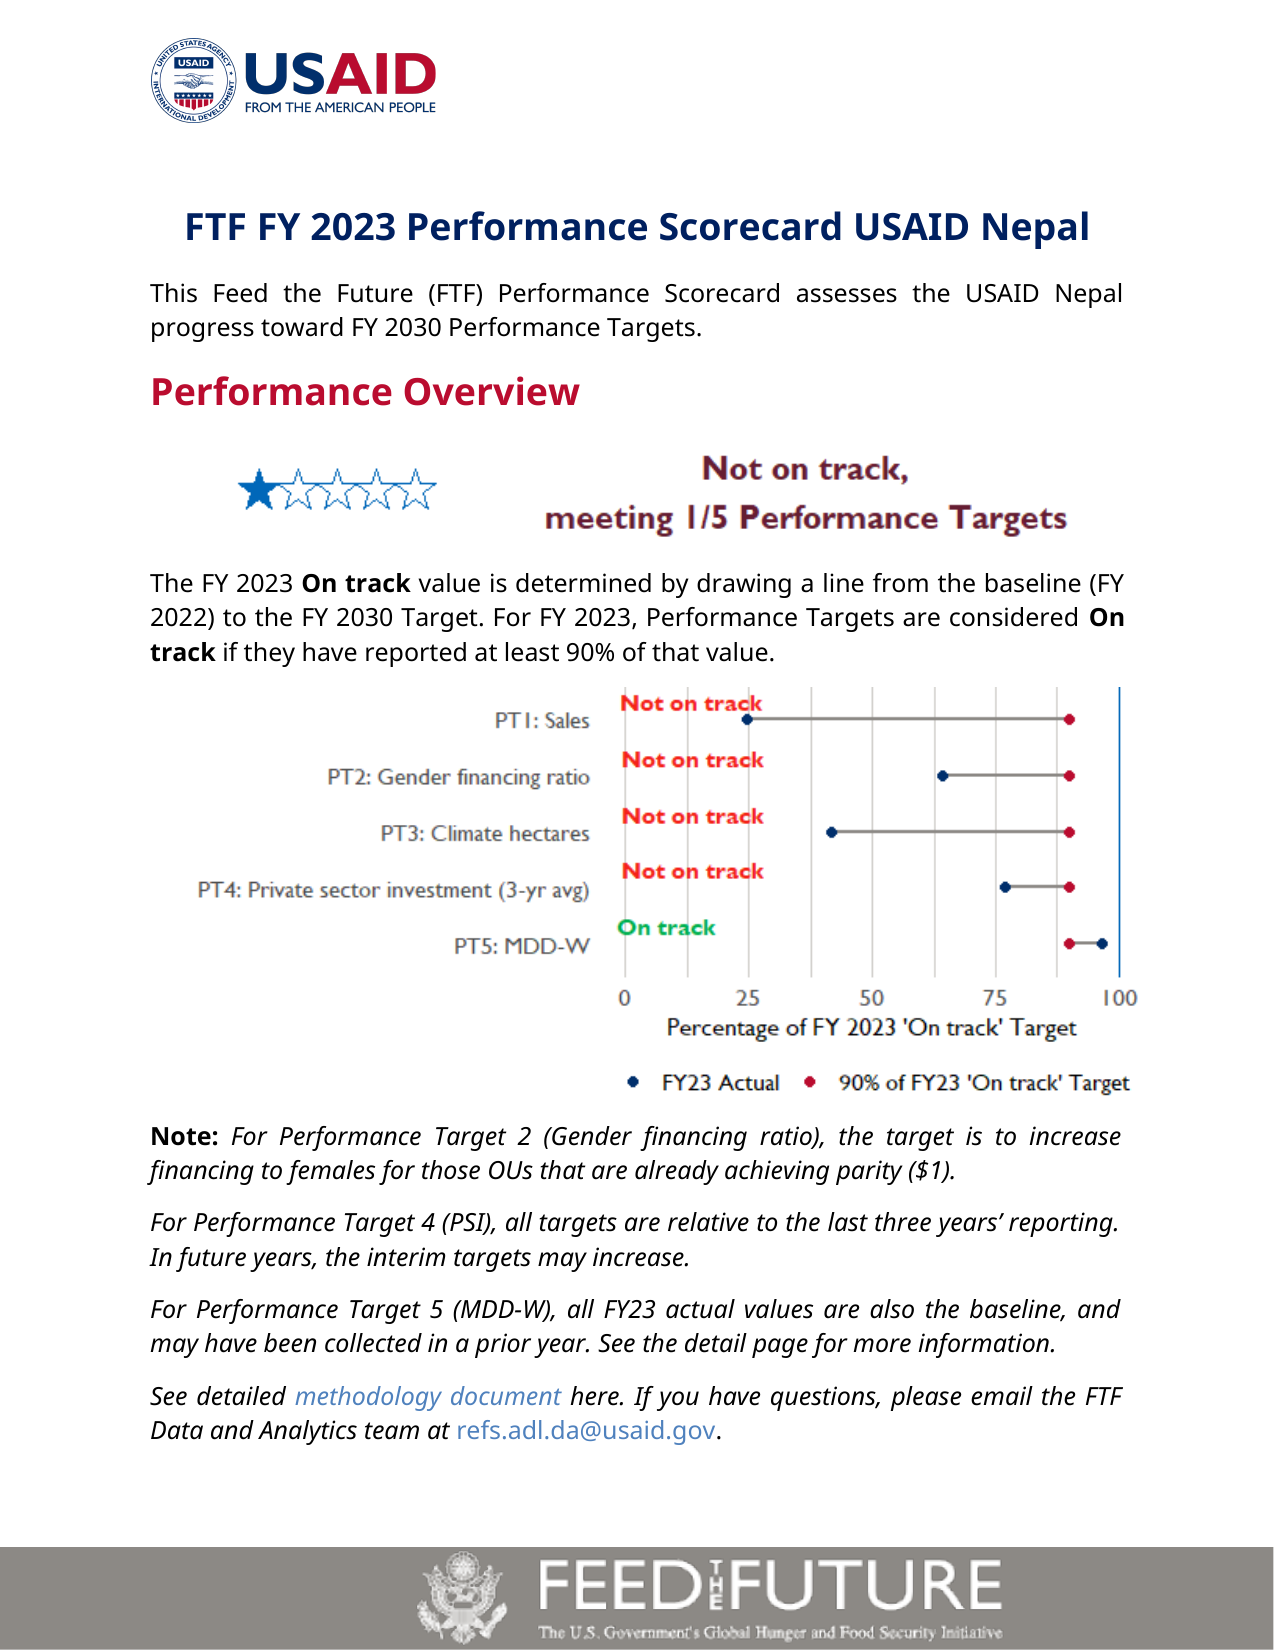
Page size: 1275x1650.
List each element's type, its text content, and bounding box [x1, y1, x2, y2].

text This Feed the Future (FTF) Performance Scorecard assesses the USAID Nepal progress toward FY 2030 Performance Targets. [150, 276, 1125, 344]
subtitle Performance Overview [150, 365, 1125, 416]
text The FY 2023 On track value is determined by drawing a line from the baseline (FY 2022) to the FY 2030 Target. For FY 2023, Performance Targets are considered On track if they have reported at least 90% of that value. [150, 566, 1125, 668]
text For Performance Target 5 (MDD-W), all FY23 actual values are also the baseline, and may have been collected in a prior year. See the detail page for more information. [150, 1292, 1125, 1360]
text Note: For Performance Target 2 (Gender financing ratio), the target is to increase financing to females for those OUs that are already achieving parity ($1). [150, 1118, 1125, 1186]
picture [413, 1545, 1008, 1646]
text See detailed methodology document here. If you have questions, please email the FTF Data and Analytics team at refs.adl.da@usaid.gov. [150, 1379, 1125, 1447]
text For Performance Target 4 (PSI), all targets are relative to the last three years’ reporting. In future years, the interim targets may increase. [150, 1205, 1125, 1273]
picture [168, 687, 1144, 1100]
picture [168, 434, 1144, 548]
picture [151, 38, 436, 123]
title FTF FY 2023 Performance Scorecard USAID Nepal [150, 200, 1125, 251]
